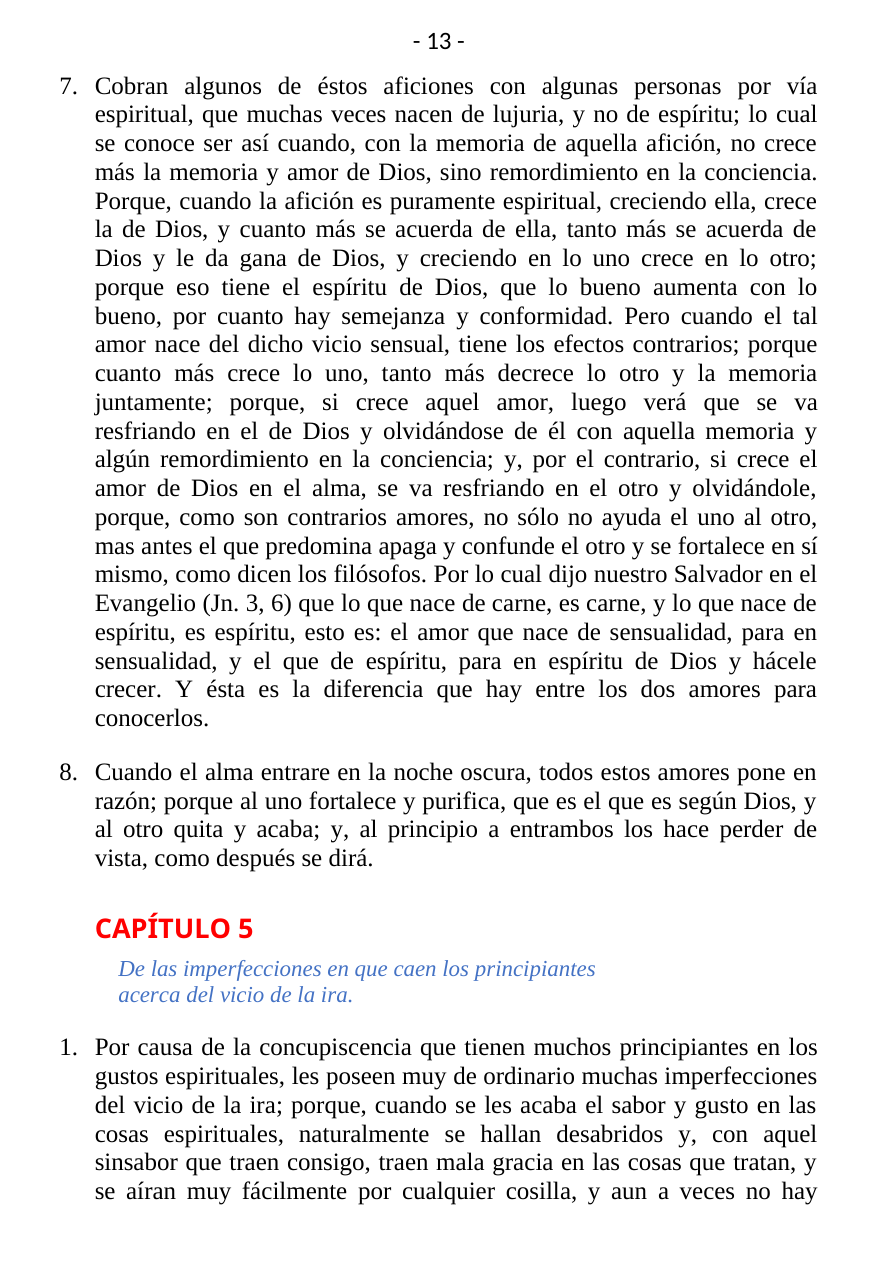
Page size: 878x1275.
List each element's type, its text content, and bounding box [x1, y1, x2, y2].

text 7. Cobran algunos de éstos aficiones con algunas personas por vía espiritual, que muchas veces nacen de lujuria, y no de espíritu; lo cual se conoce ser así cuando, con la memoria de aquella afición, no crece más la memoria y amor de Dios, sino remordimiento en la conciencia. Porque, cuando la afición es puramente espiritual, creciendo ella, crece la de Dios, y cuanto más se acuerda de ella, tanto más se acuerda de Dios y le da gana de Dios, y creciendo en lo uno crece en lo otro; porque eso tiene el espíritu de Dios, que lo bueno aumenta con lo bueno, por cuanto hay semejanza y conformidad. Pero cuando el tal amor nace del dicho vicio sensual, tiene los efectos contrarios; porque cuanto más crece lo uno, tanto más decrece lo otro y la memoria juntamente; porque, si crece aquel amor, luego verá que se va resfriando en el de Dios y olvidándose de él con aquella memoria y algún remordimiento en la conciencia; y, por el contrario, si crece el amor de Dios en el alma, se va resfriando en el otro y olvidándole, porque, como son contrarios amores, no sólo no ayuda el uno al otro, mas antes el que predomina apaga y confunde el otro y se fortalece en sí mismo, como dicen los filósofos. Por lo cual dijo nuestro Salvador en el Evangelio (Jn. 3, 6) que lo que nace de carne, es carne, y lo que nace de espíritu, es espíritu, esto es: el amor que nace de sensualidad, para en sensualidad, y el que de espíritu, para en espíritu de Dios y hácele crecer. Y ésta es la diferencia que hay entre los dos amores para conocerlos. [59, 71, 818, 732]
subtitle De las imperfecciones en que caen los principiantes acerca del vicio de la ira. [118, 955, 641, 1007]
text 8. Cuando el alma entrare en la noche oscura, todos estos amores pone en razón; porque al uno fortalece y purifica, que es el que es según Dios, y al otro quita y acaba; y, al principio a entrambos los hace perder de vista, como después se dirá. [59, 757, 818, 872]
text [59, 1032, 818, 1205]
subtitle CAPÍTULO 5 [94, 909, 818, 946]
